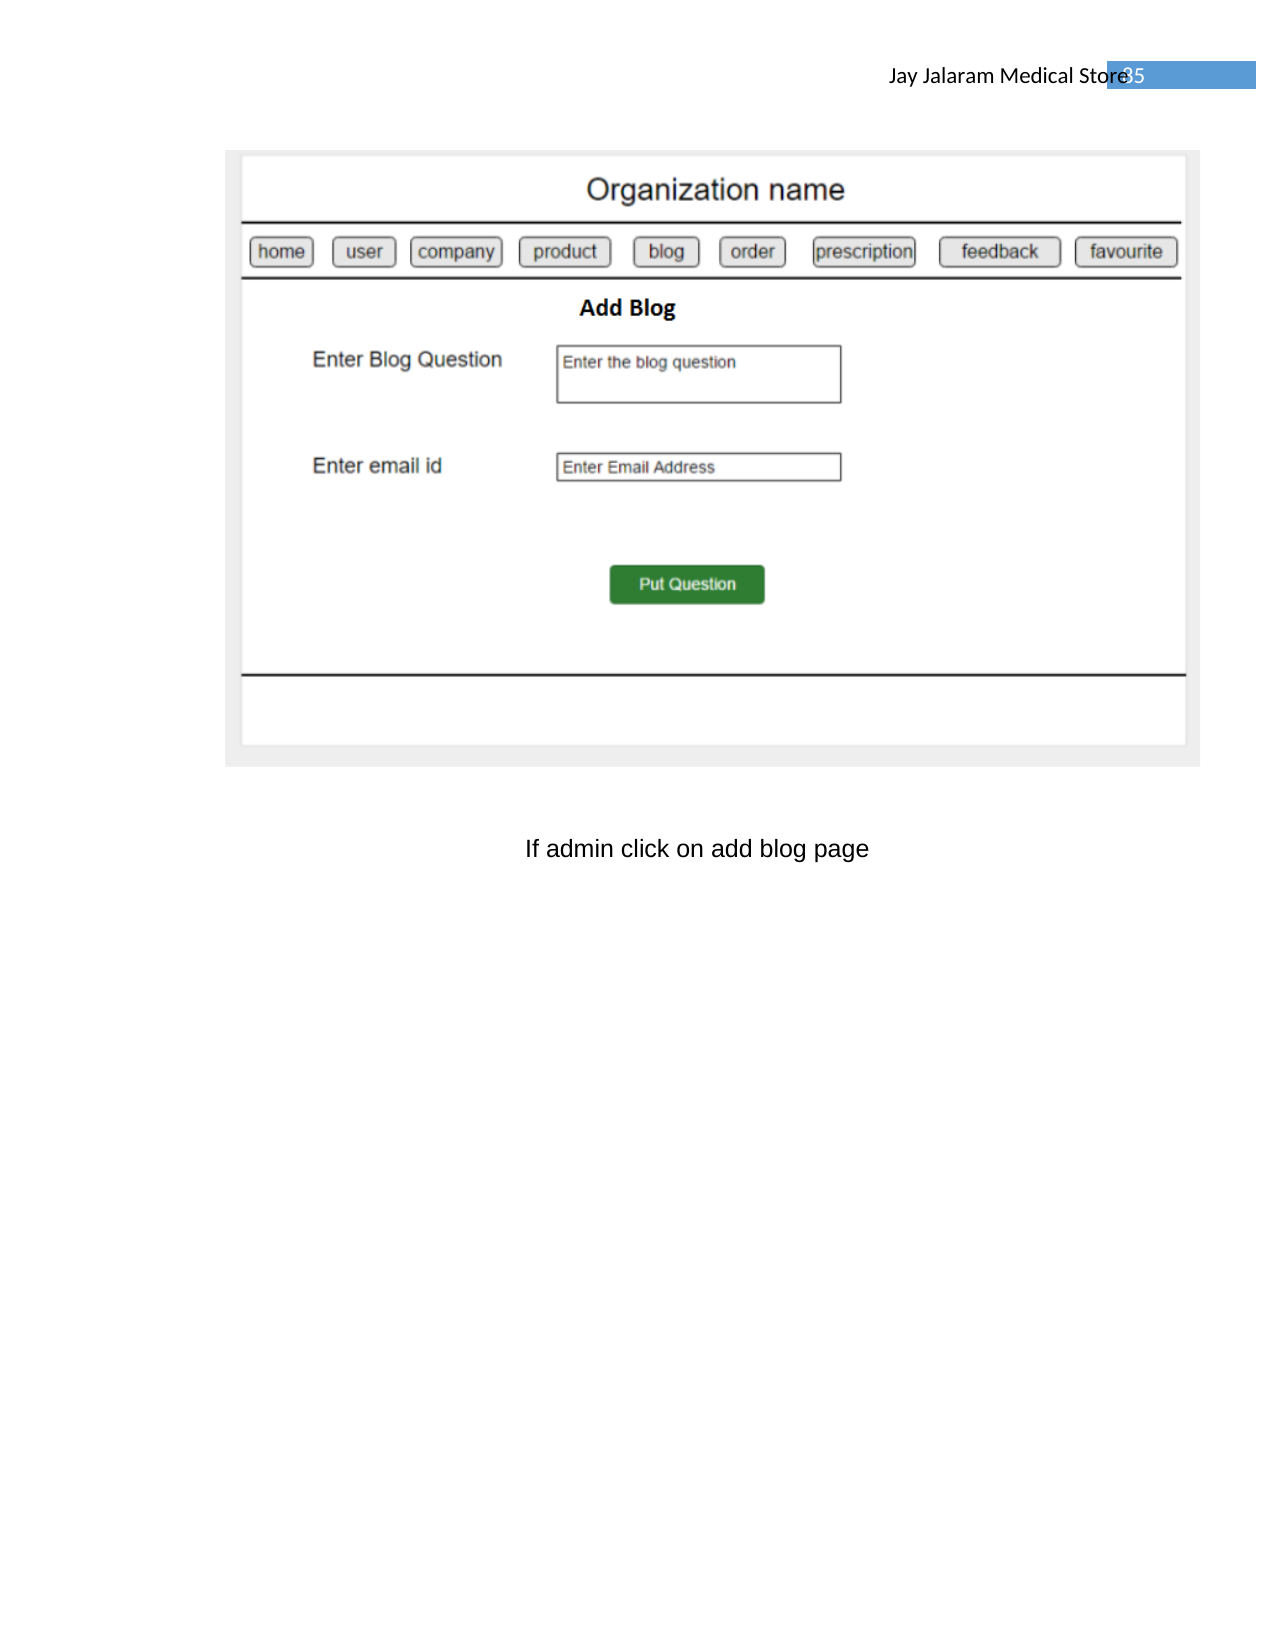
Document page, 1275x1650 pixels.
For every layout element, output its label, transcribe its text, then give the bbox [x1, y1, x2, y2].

text If admin click on add blog page [450, 834, 1125, 862]
picture [225, 150, 1200, 767]
